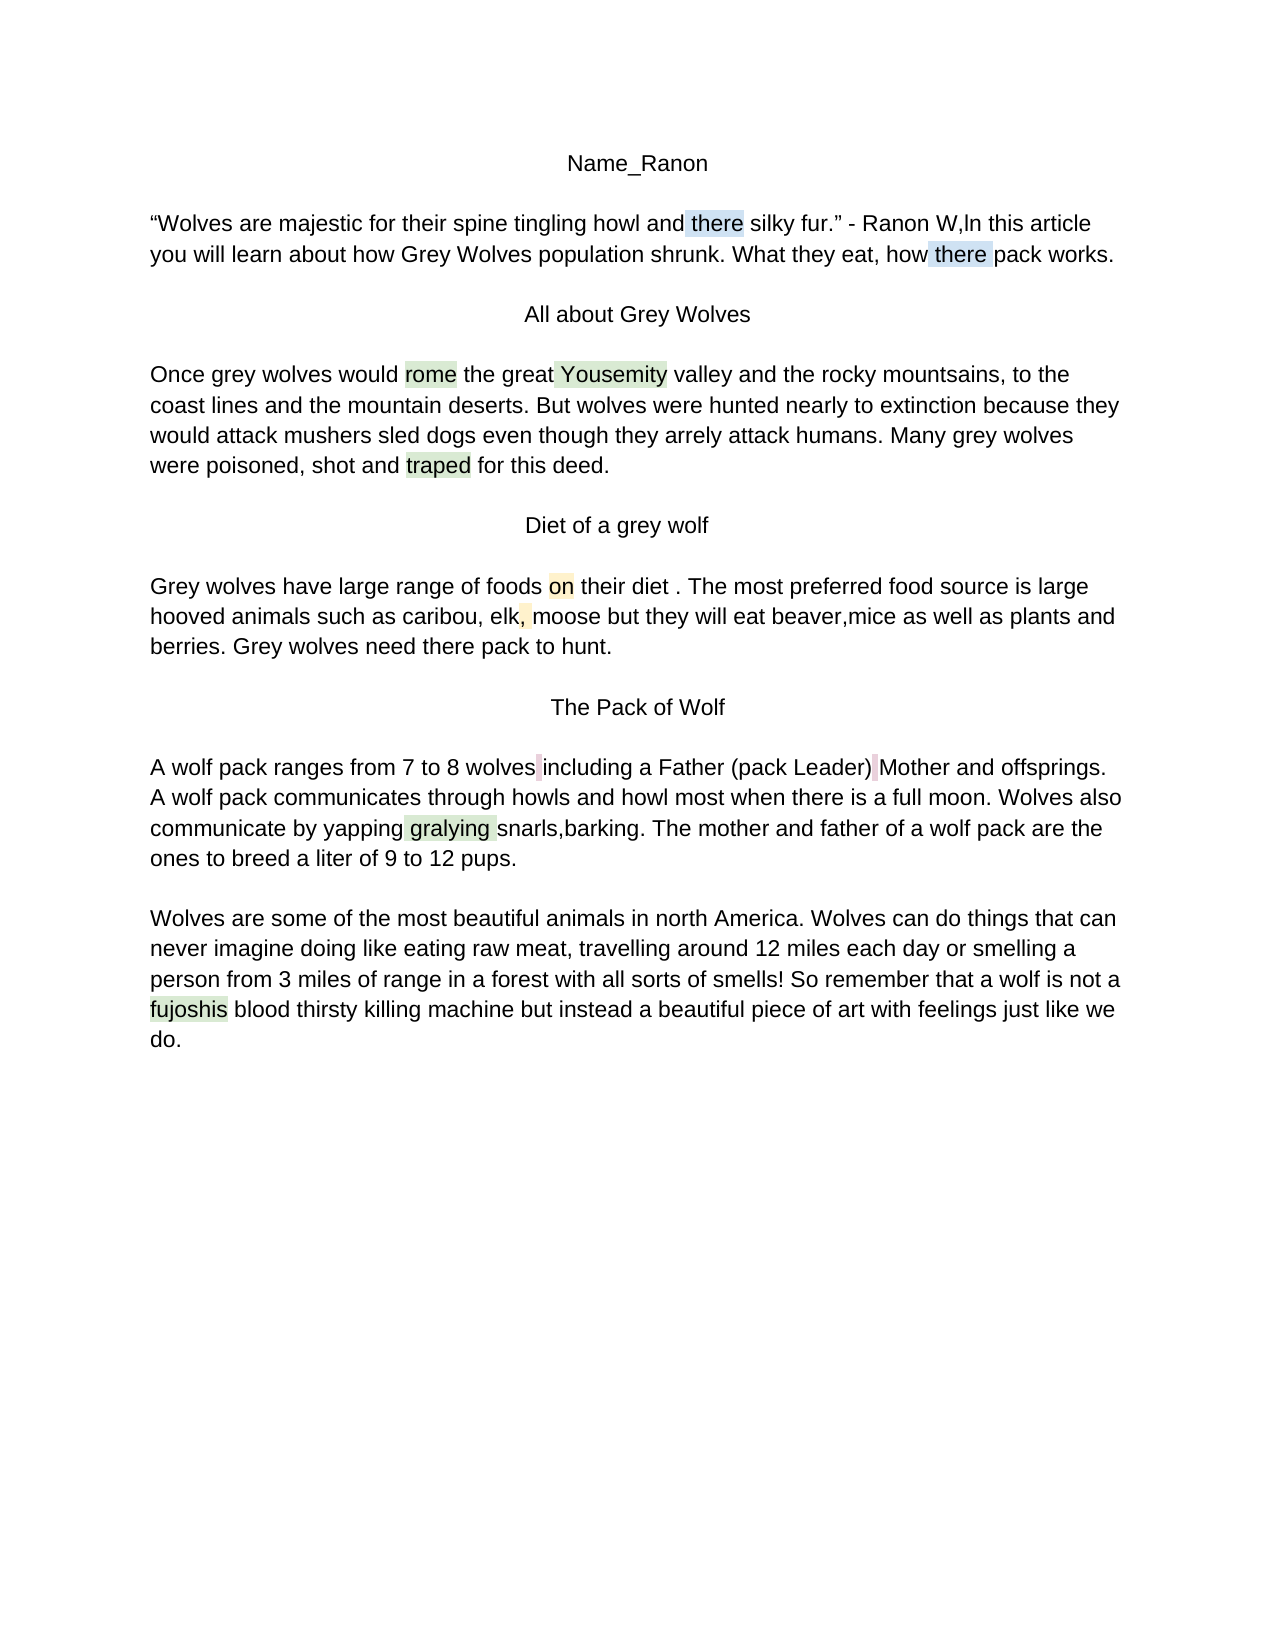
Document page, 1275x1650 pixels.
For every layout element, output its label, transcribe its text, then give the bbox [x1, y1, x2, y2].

text Name_Ranon [150, 150, 1125, 176]
text Once grey wolves would rome the great Yousemity valley and the rocky mountsains, to the coast lines and the mountain deserts. But wolves were hunted nearly to extinction because they would attack mushers sled dogs even though they arrely attack humans. Many grey wolves were poisoned, shot and traped for this deed. [150, 361, 1125, 478]
text Grey wolves have large range of foods on their diet . The most preferred food source is large hooved animals such as caribou, elk, moose but they will eat beaver,mice as well as plants and berries. Grey wolves need there pack to hunt. [150, 573, 1125, 660]
text “Wolves are majestic for their spine tingling howl and there silky fur.” - Ranon W,ln this article you will learn about how Grey Wolves population shrunk. What they eat, how there pack works. [150, 210, 1125, 267]
text The Pack of Wolf [150, 694, 1125, 720]
text A wolf pack ranges from 7 to 8 wolves including a Father (pack Leader) Mother and offsprings. A wolf pack communicates through howls and howl most when there is a full moon. Wolves also communicate by yapping gralying snarls,barking. The mother and father of a wolf pack are the ones to breed a liter of 9 to 12 pups. [150, 754, 1125, 871]
text Wolves are some of the most beautiful animals in north America. Wolves can do things that can never imagine doing like eating raw meat, travelling around 12 miles each day or smelling a person from 3 miles of range in a forest with all sorts of smells! So remember that a wolf is not a fujoshis blood thirsty killing machine but instead a beautiful piece of art with feelings just like we do. [150, 905, 1125, 1052]
text Diet of a grey wolf [450, 512, 1125, 539]
text All about Grey Wolves [150, 301, 1125, 327]
